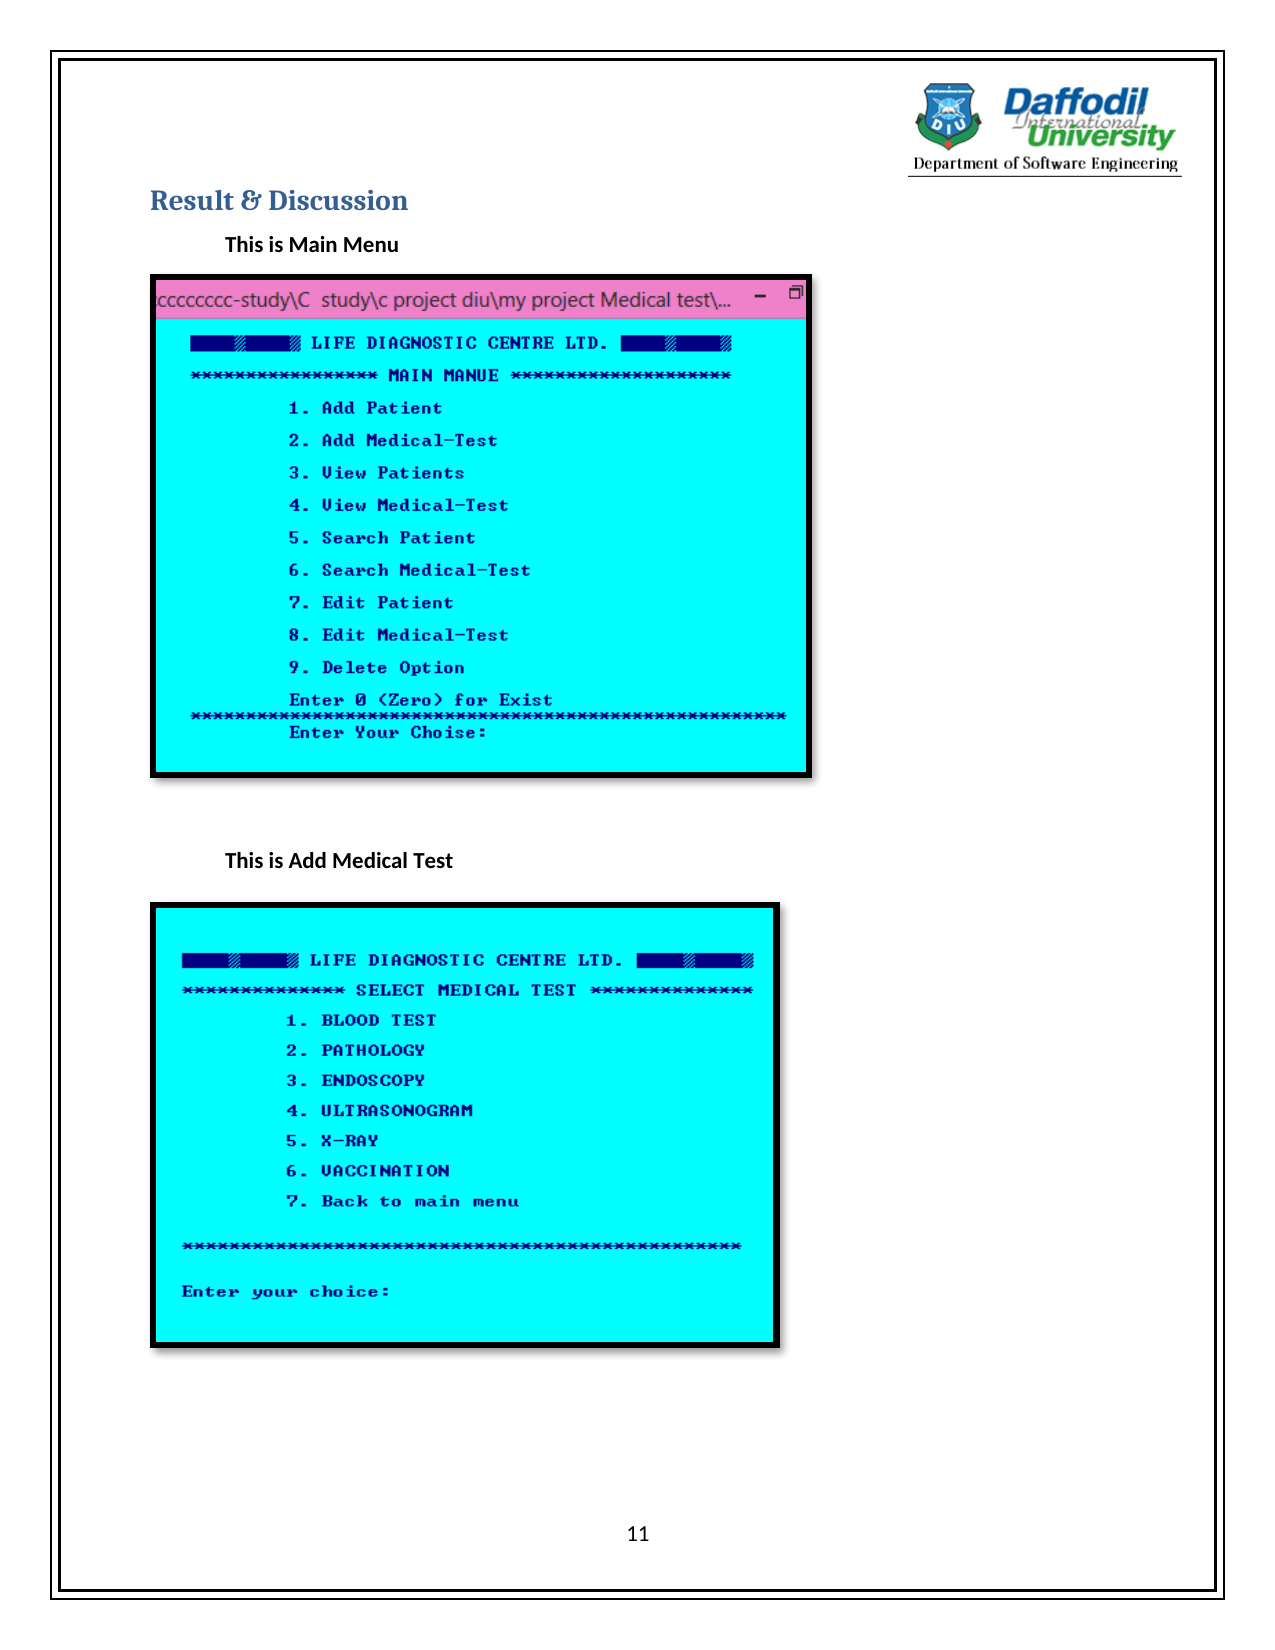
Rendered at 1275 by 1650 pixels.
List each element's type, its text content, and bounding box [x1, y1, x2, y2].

subtitle Result & Discussion [150, 184, 1125, 218]
subtitle This is Main Menu [150, 230, 1125, 258]
picture [156, 908, 773, 1342]
text This is Add Medical Test [150, 846, 1125, 874]
picture [900, 75, 1191, 185]
picture [156, 280, 806, 772]
